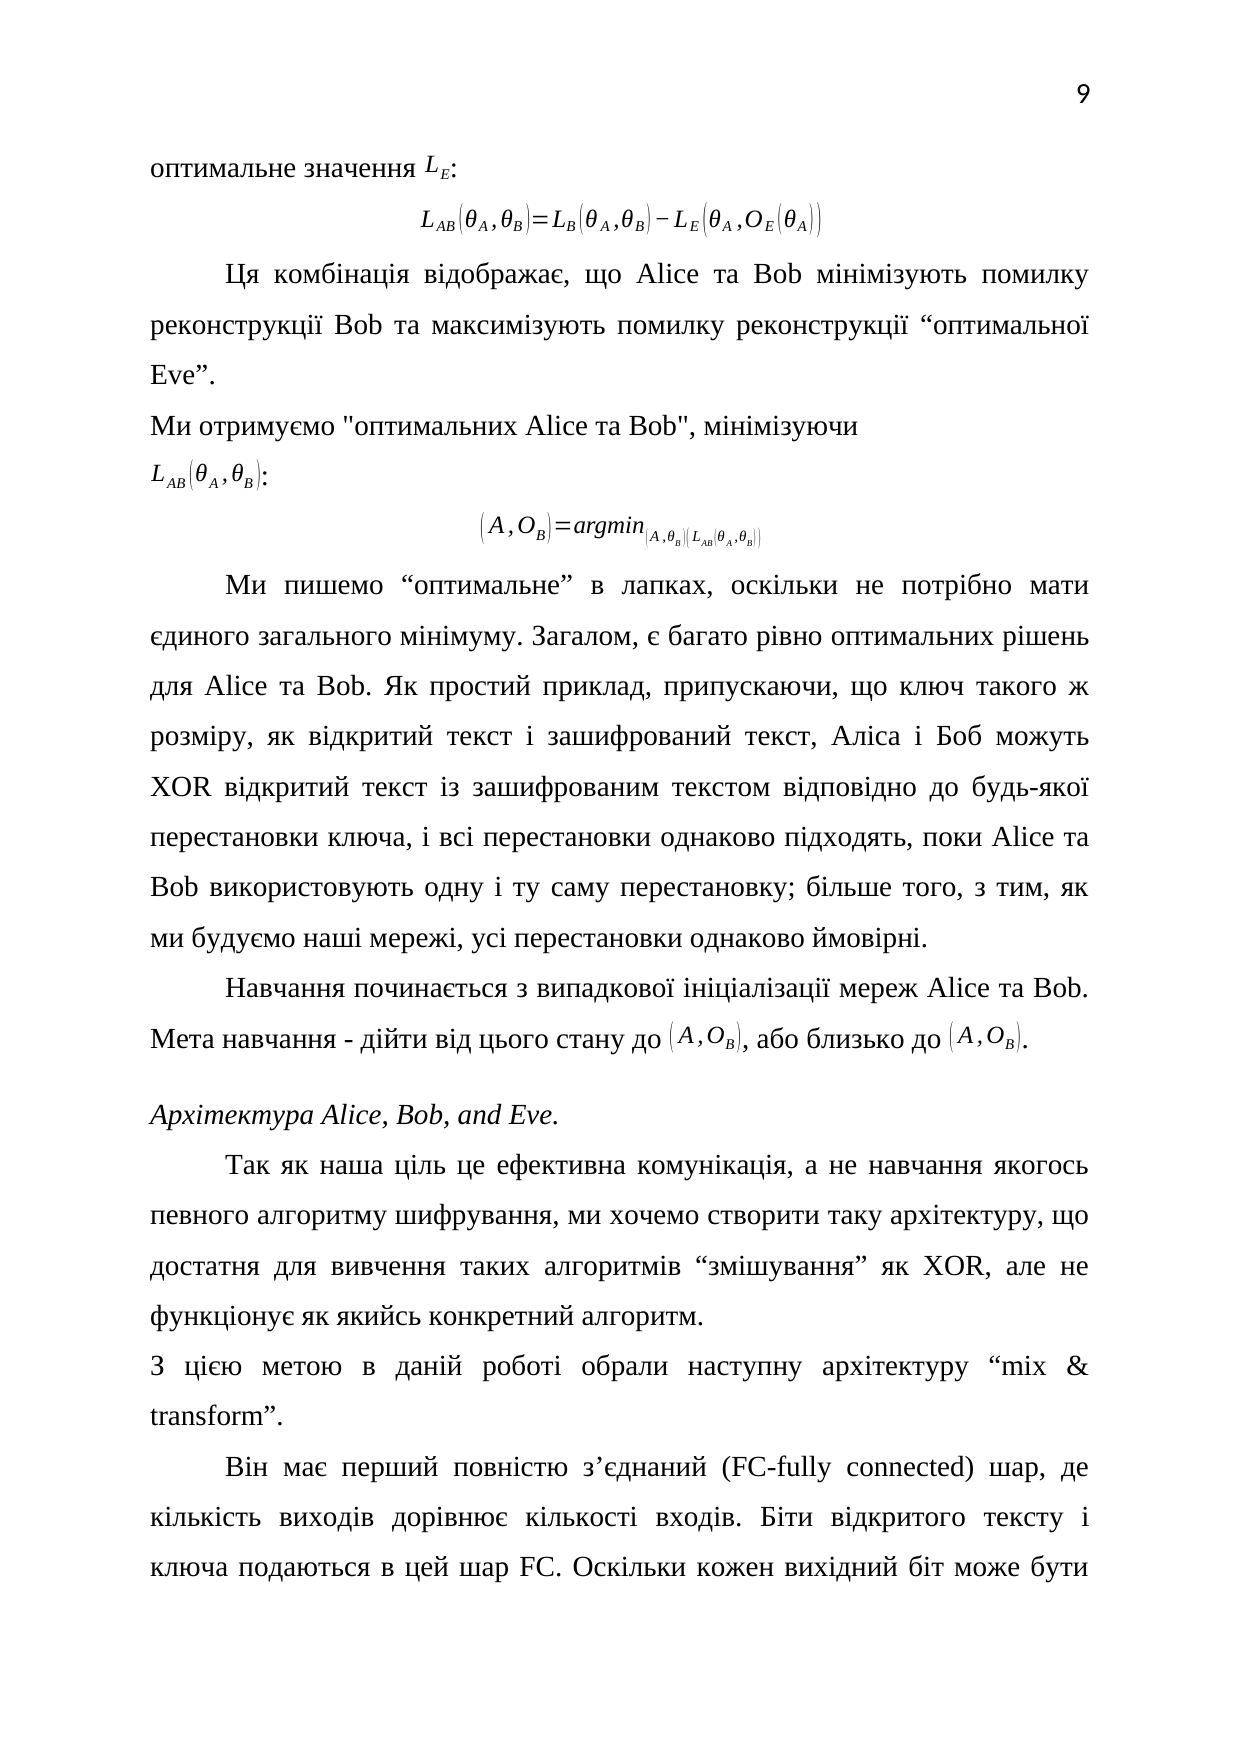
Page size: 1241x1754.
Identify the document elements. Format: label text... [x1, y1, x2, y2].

text Ми пишемо “оптимальне” в лапках, оскільки не потрібно мати єдиного загального мінімуму. Загалом, є багато рівно оптимальних рішень для Alice та Bob. Як простий приклад, припускаючи, що ключ такого ж розміру, як відкритий текст і зашифрований текст, Аліса і Боб можуть XOR відкритий текст із зашифрованим текстом відповідно до будь-якої перестановки ключа, і всі перестановки однаково підходять, поки Alice та Bob використовують одну і ту саму перестановку; більше того, з тим, як ми будуємо наші мережі, усі перестановки однаково ймовірні. [150, 567, 1090, 953]
text Так як наша ціль це ефективна комунікація, а не навчання якогось певного алгоритму шифрування, ми хочемо створити таку архітектуру, що достатня для вивчення таких алгоритмів “змішування” як XOR, але не функціонує як якийсь конкретний алгоритм. [150, 1147, 1090, 1331]
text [150, 1449, 1090, 1583]
text Ця комбінація відображає, що Alice та Bob мінімізують помилку реконструкції Bob та максимізують помилку реконструкції “оптимальної Eve”. [150, 257, 1090, 391]
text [150, 150, 1090, 183]
subtitle Архітектура Alice, Bob, and Eve. [150, 1097, 1090, 1130]
text Ми отримуємо "оптимальних Alice та Bob", мінімізуючи [150, 408, 1090, 441]
text Навчання починається з випадкової ініціалізації мереж Alice та Bob. Мета навчання - дійти від цього стану до , або близько до . [150, 970, 1090, 1055]
text З цією метою в даній роботі обрали наступну архітектуру “mix & transform”. [150, 1348, 1090, 1432]
text : [150, 458, 1090, 493]
